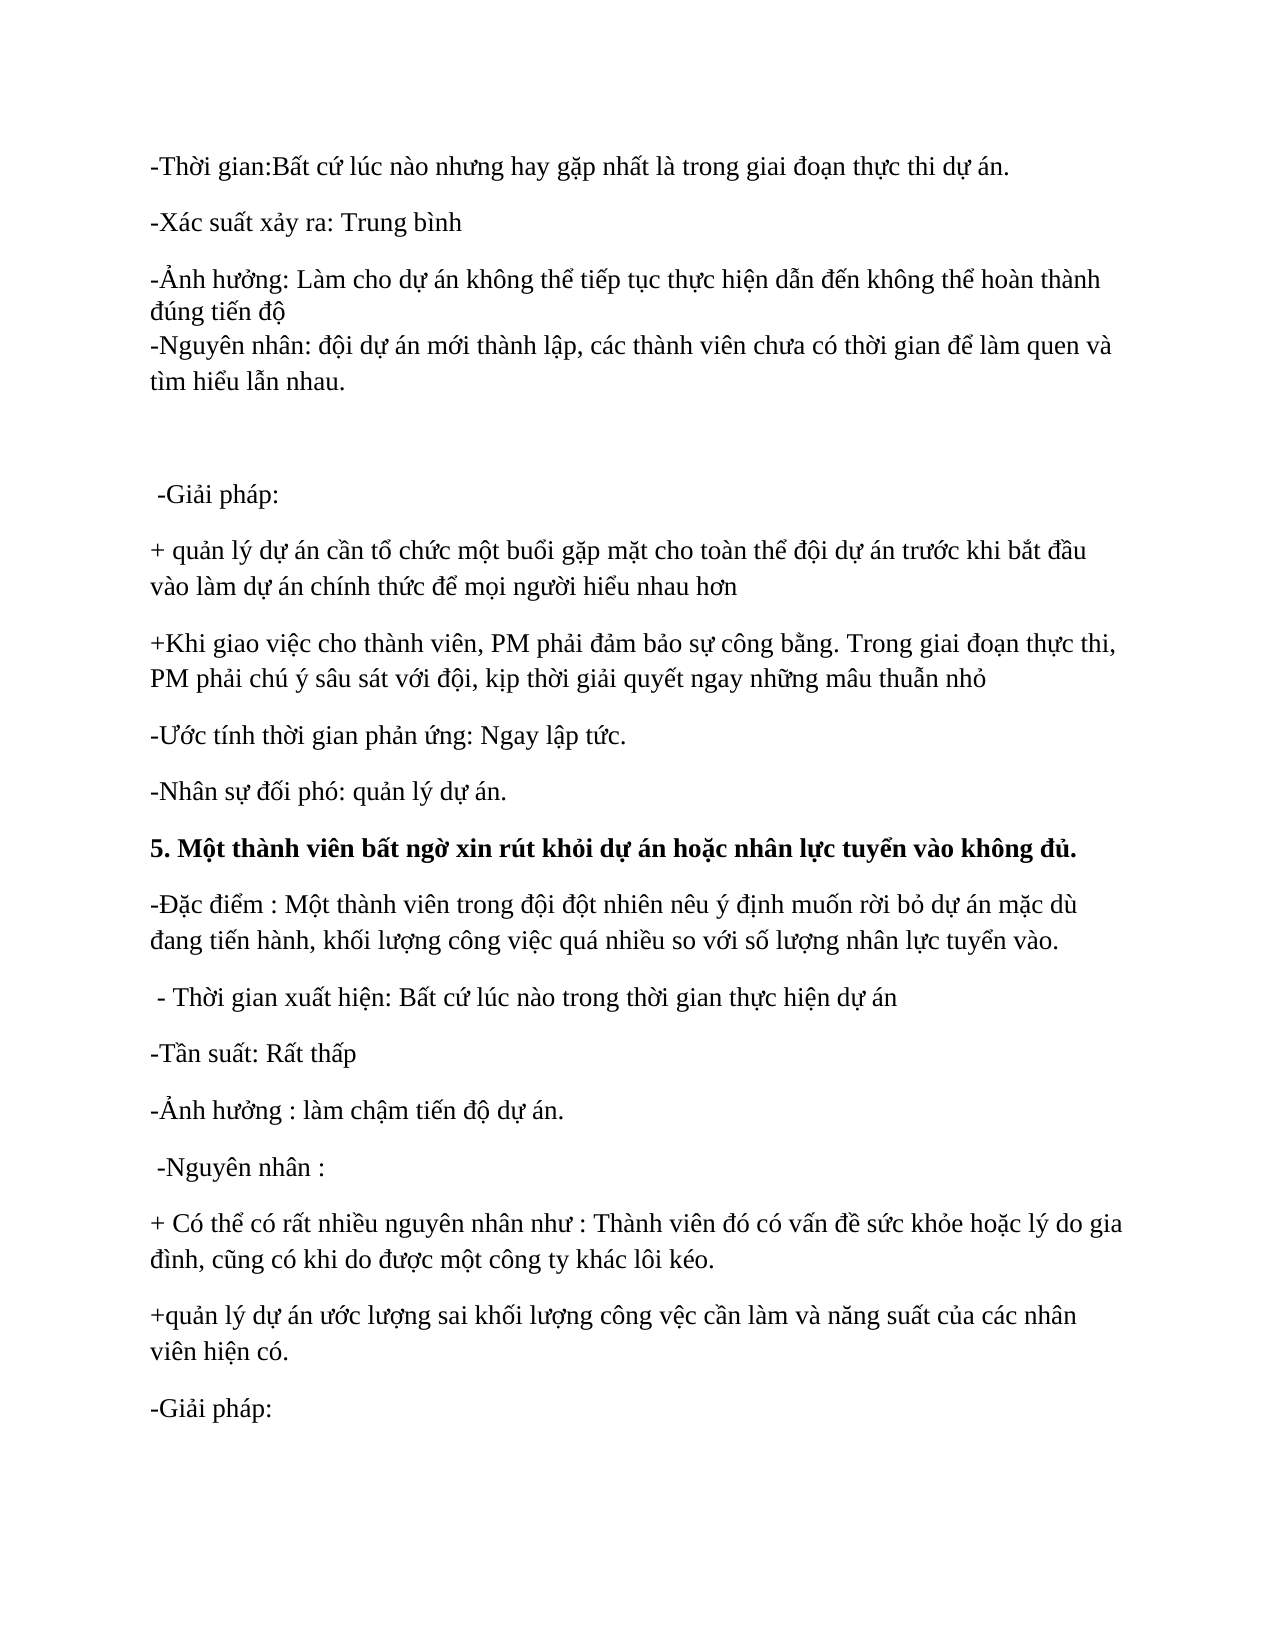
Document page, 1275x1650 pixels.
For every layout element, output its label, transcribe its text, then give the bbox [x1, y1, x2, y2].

text -Ảnh hưởng: Làm cho dự án không thể tiếp tục thực hiện dẫn đến không thể hoàn thành đúng tiến độ [150, 263, 1121, 326]
text -Tần suất: Rất thấp [150, 1037, 1125, 1069]
text -Giải pháp: [150, 1392, 1125, 1423]
text -Ảnh hưởng : làm chậm tiến độ dự án. [150, 1094, 1125, 1125]
text + Có thể có rất nhiều nguyên nhân như : Thành viên đó có vấn đề sức khỏe hoặc lý do gia đình, cũng có khi do được một công ty khác lôi kéo. [150, 1207, 1125, 1274]
text +Khi giao việc cho thành viên, PM phải đảm bảo sự công bằng. Trong giai đoạn thực thi, PM phải chú ý sâu sát với đội, kịp thời giải quyết ngay những mâu thuẫn nhỏ [150, 627, 1125, 693]
text + quản lý dự án cần tổ chức một buổi gặp mặt cho toàn thể đội dự án trước khi bắt đầu vào làm dự án chính thức để mọi người hiểu nhau hơn [150, 534, 1125, 601]
text -Nhân sự đối phó: quản lý dự án. [150, 776, 1125, 807]
text -Nguyên nhân : [150, 1151, 1125, 1182]
text -Đặc điểm : Một thành viên trong đội đột nhiên nêu ý định muốn rời bỏ dự án mặc dù đang tiến hành, khối lượng công việc quá nhiều so với số lượng nhân lực tuyển vào. [150, 889, 1125, 956]
text - Thời gian xuất hiện: Bất cứ lúc nào trong thời gian thực hiện dự án [150, 981, 1125, 1012]
text -Giải pháp: [150, 478, 1125, 509]
text -Xác suất xảy ra: Trung bình [150, 207, 1125, 238]
text 5. Một thành viên bất ngờ xin rút khỏi dự án hoặc nhân lực tuyển vào không đủ. [150, 832, 1125, 863]
text -Nguyên nhân: đội dự án mới thành lập, các thành viên chưa có thời gian để làm quen và tìm hiểu lẫn nhau. [150, 329, 1125, 396]
text -Thời gian:Bất cứ lúc nào nhưng hay gặp nhất là trong giai đoạn thực thi dự án. [150, 150, 1125, 181]
text -Ước tính thời gian phản ứng: Ngay lập tức. [150, 719, 1125, 750]
text +quản lý dự án ước lượng sai khối lượng công vệc cần làm và năng suất của các nhân viên hiện có. [150, 1299, 1125, 1366]
